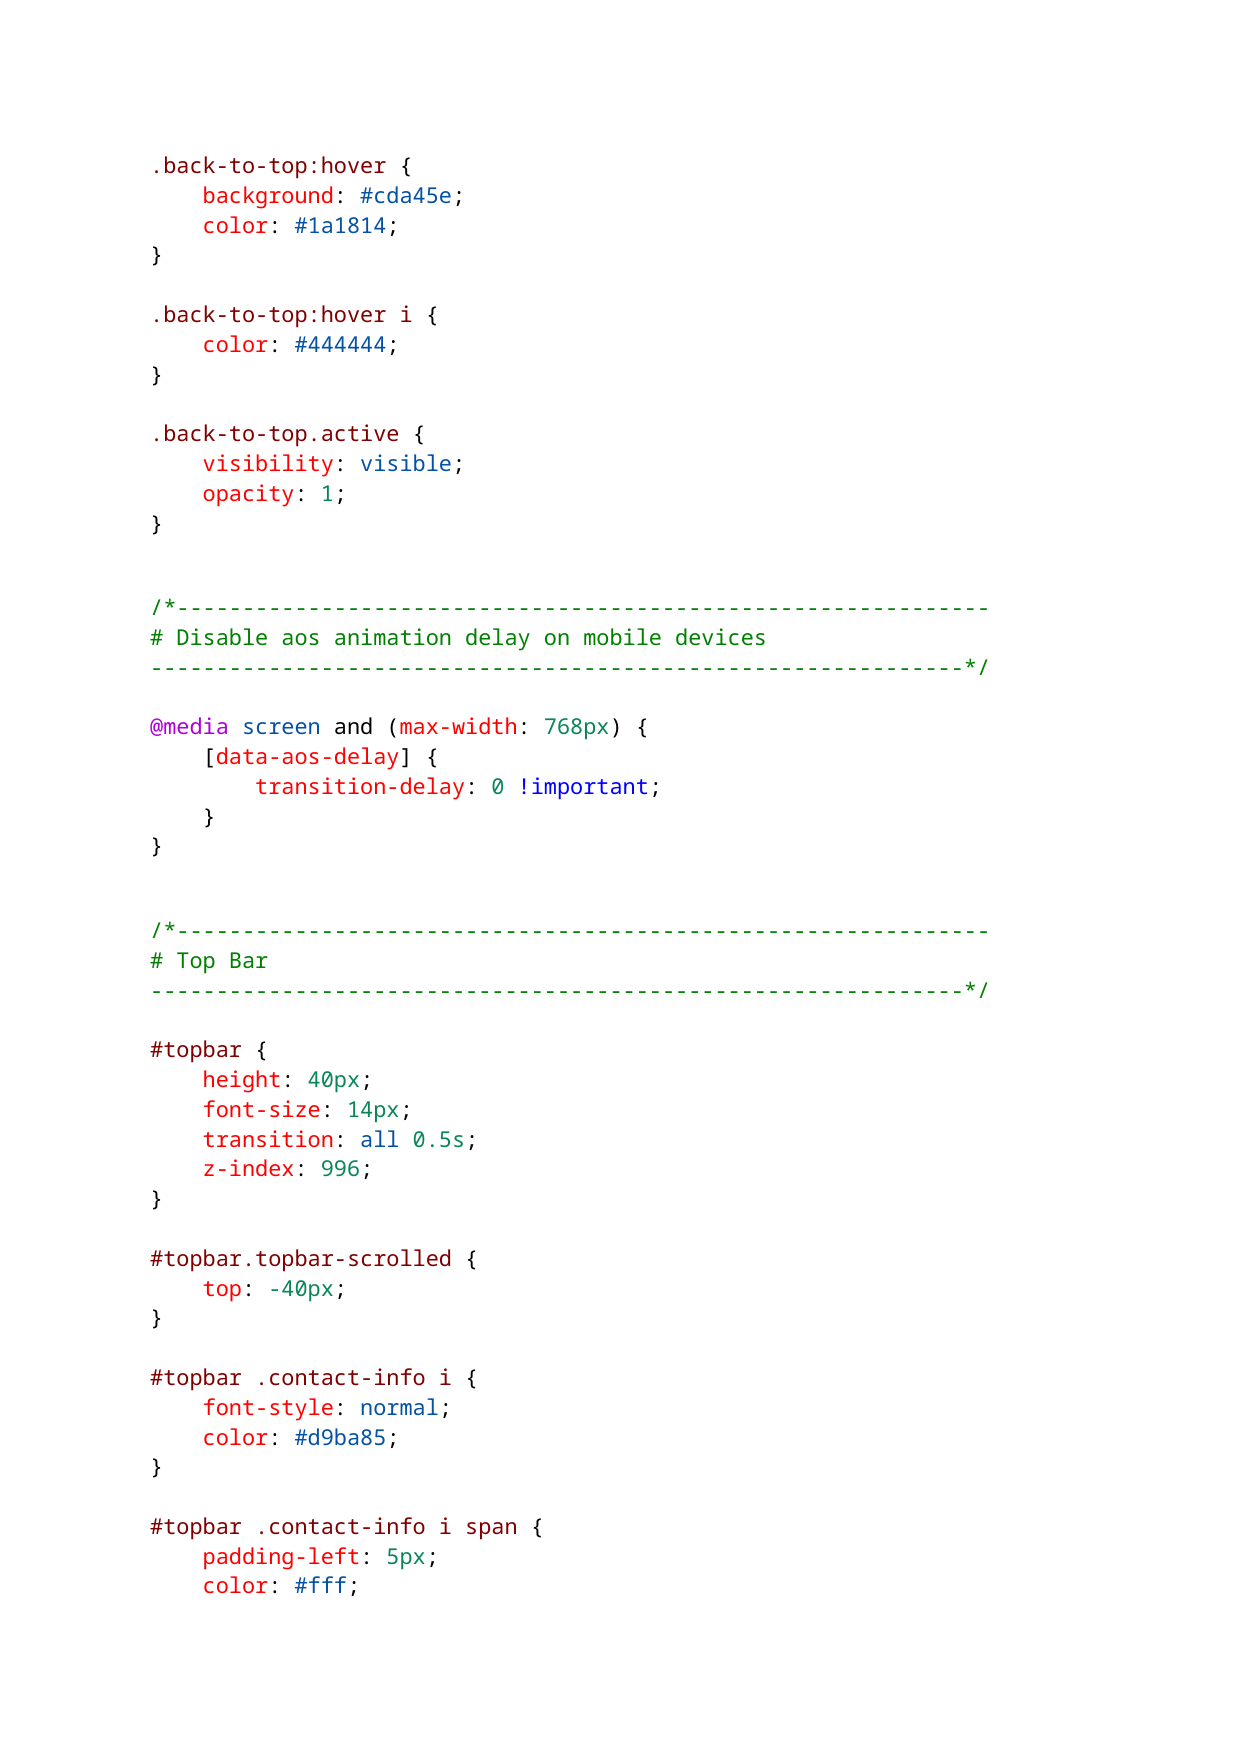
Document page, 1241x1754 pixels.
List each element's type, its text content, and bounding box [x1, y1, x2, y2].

text } [150, 1183, 1090, 1213]
text #topbar { [150, 1034, 1090, 1064]
text color: #fff; [150, 1570, 1090, 1600]
text } [150, 801, 1090, 830]
text .back-to-top:hover { [150, 150, 1090, 180]
text font-size: 14px; [150, 1094, 1090, 1123]
text visibility: visible; [150, 448, 1090, 478]
text transition-delay: 0 !important; [150, 771, 1090, 801]
text color: #1a1814; [150, 209, 1090, 239]
text font-style: normal; [150, 1392, 1090, 1421]
text } [150, 358, 1090, 388]
text color: #444444; [150, 329, 1090, 358]
text # Top Bar [150, 945, 1090, 974]
text } [150, 507, 1090, 537]
text /*-------------------------------------------------------------- [150, 915, 1090, 945]
text } [150, 1451, 1090, 1481]
text .back-to-top.active { [150, 418, 1090, 448]
text /*-------------------------------------------------------------- [150, 592, 1090, 622]
text color: #d9ba85; [150, 1421, 1090, 1451]
text # Disable aos animation delay on mobile devices [150, 622, 1090, 652]
text --------------------------------------------------------------*/ [150, 974, 1090, 1004]
text .back-to-top:hover i { [150, 299, 1090, 329]
text [data-aos-delay] { [150, 741, 1090, 771]
text opacity: 1; [150, 478, 1090, 507]
text } [150, 1302, 1090, 1332]
text background: #cda45e; [150, 180, 1090, 209]
text #topbar .contact-info i span { [150, 1511, 1090, 1541]
text height: 40px; [150, 1064, 1090, 1094]
text --------------------------------------------------------------*/ [150, 652, 1090, 681]
text @media screen and (max-width: 768px) { [150, 711, 1090, 741]
text #topbar .contact-info i { [150, 1362, 1090, 1392]
text transition: all 0.5s; [150, 1123, 1090, 1153]
text padding-left: 5px; [150, 1541, 1090, 1570]
text } [150, 830, 1090, 860]
text z-index: 996; [150, 1153, 1090, 1183]
text } [150, 239, 1090, 269]
text top: -40px; [150, 1272, 1090, 1302]
text #topbar.topbar-scrolled { [150, 1243, 1090, 1272]
